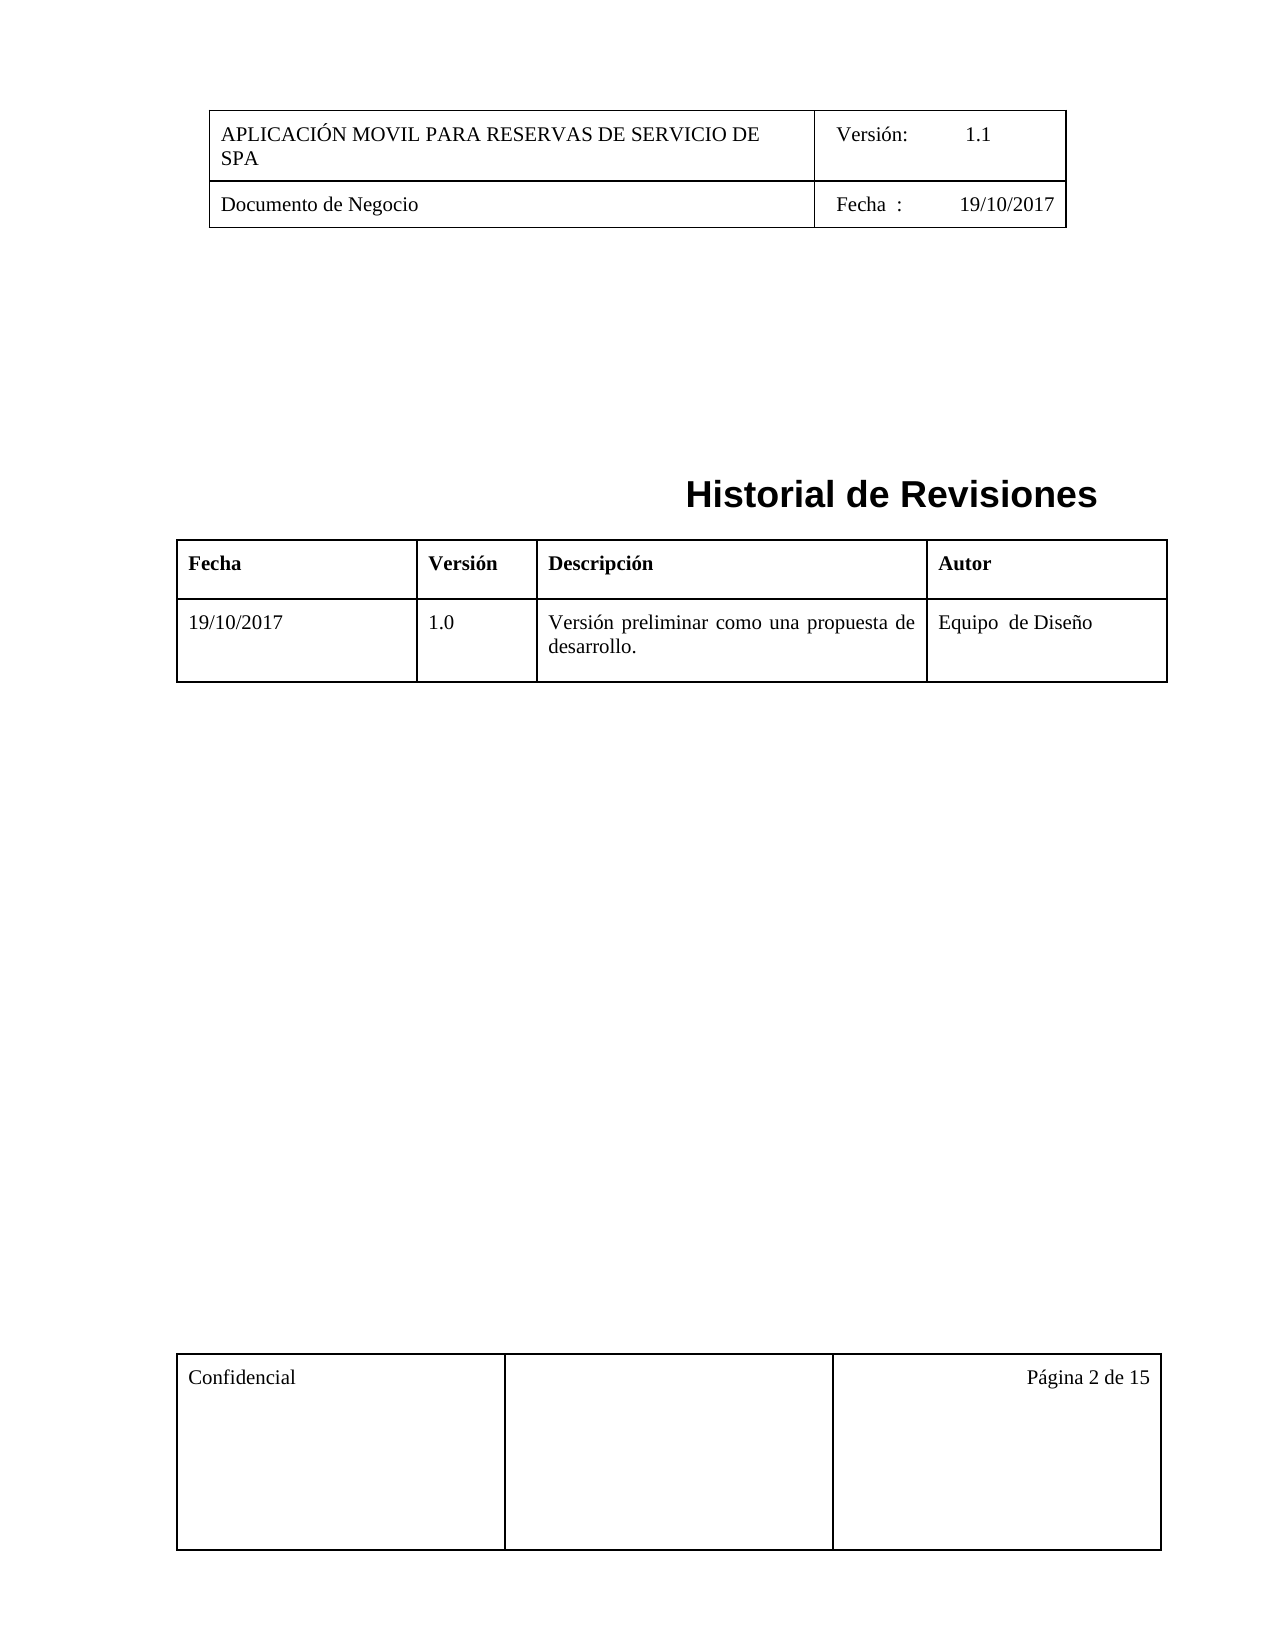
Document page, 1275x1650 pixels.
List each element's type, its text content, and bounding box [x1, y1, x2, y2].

table_cell Equipo de Diseño [928, 600, 1166, 681]
table_header Autor [928, 541, 1166, 598]
table_cell 19/10/2017 [178, 600, 416, 681]
table_header Descripción [538, 541, 926, 598]
table_header Versión [418, 541, 536, 598]
text Historial de Revisiones [177, 472, 1098, 515]
table_cell 1.0 [418, 600, 536, 681]
table_cell Versión preliminar como una propuesta de desarrollo. [538, 600, 926, 681]
table_header Fecha [178, 541, 416, 598]
